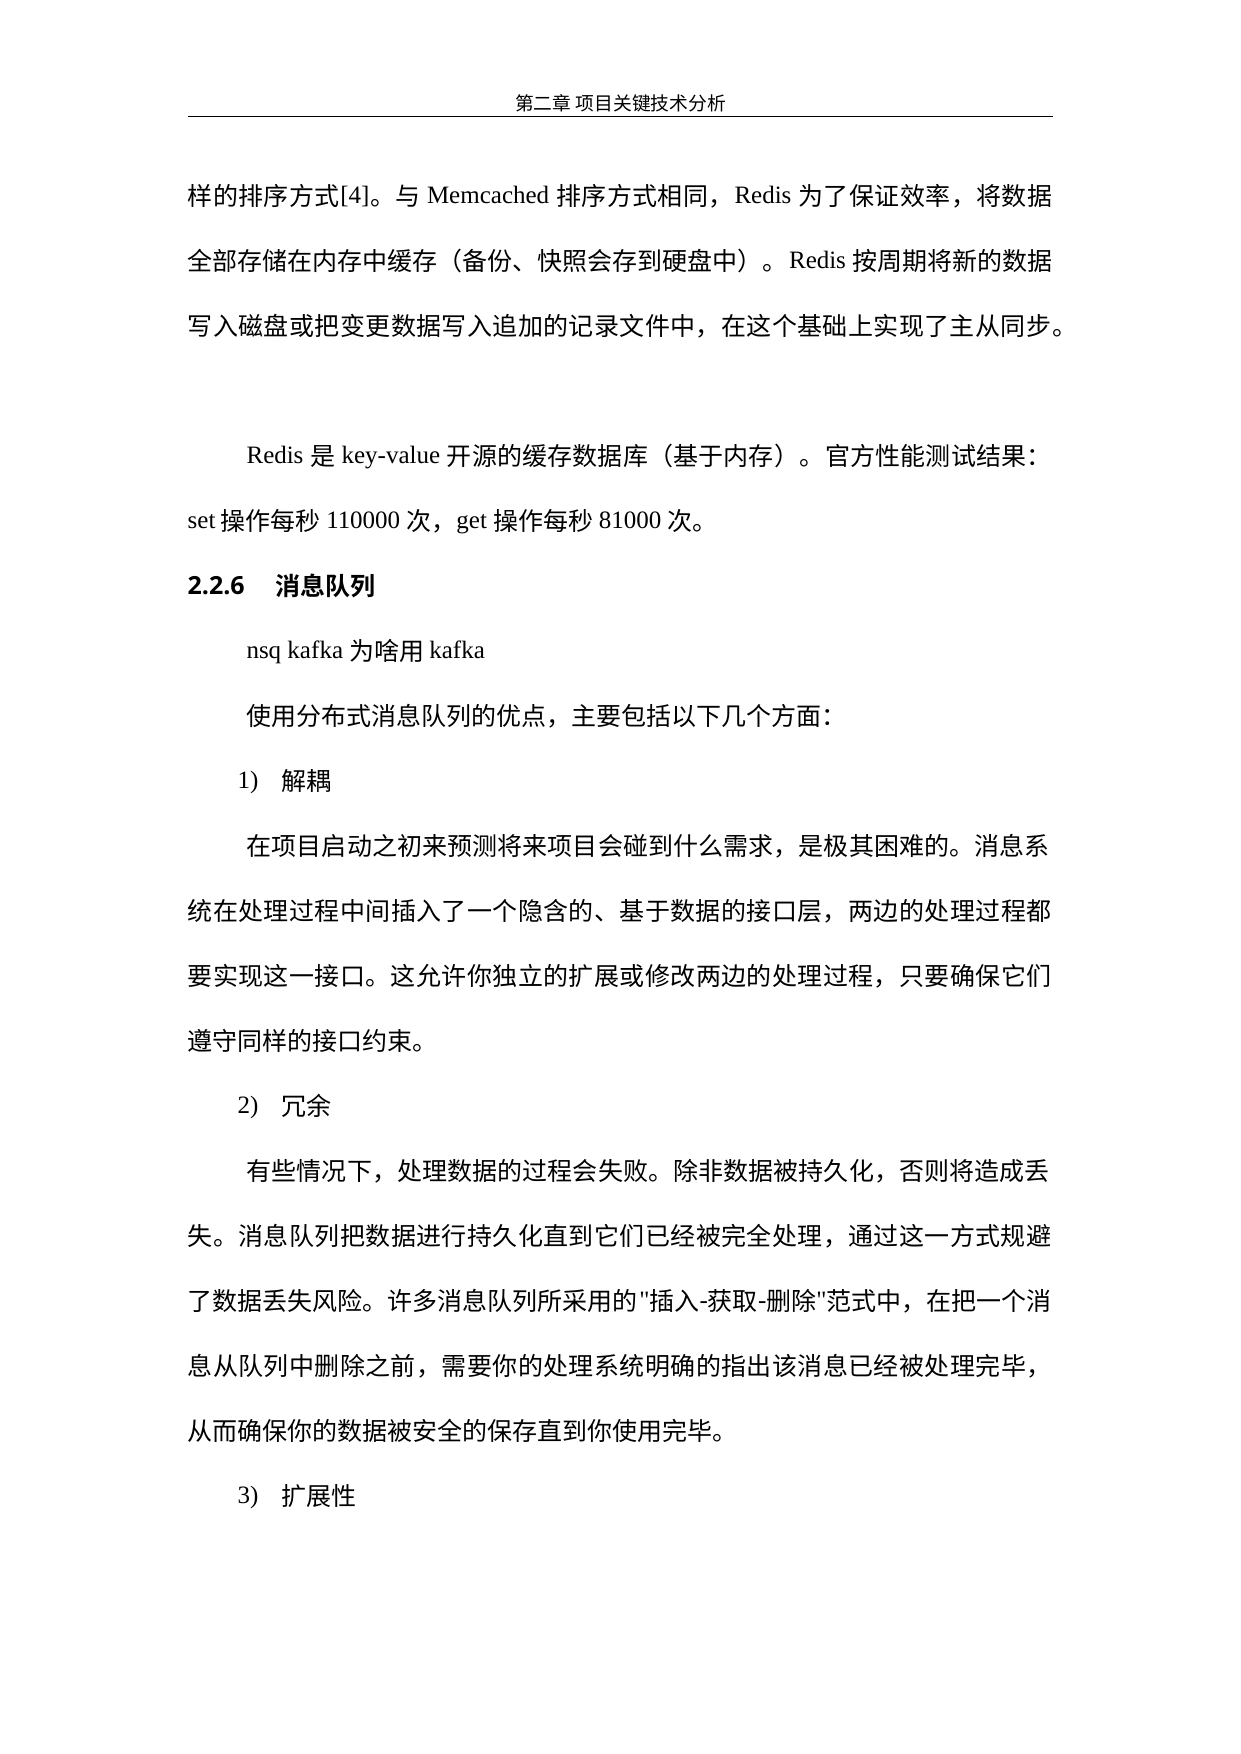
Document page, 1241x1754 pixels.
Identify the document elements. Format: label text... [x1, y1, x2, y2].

text 在项目启动之初来预测将来项目会碰到什么需求，是极其困难的。消息系统在处理过程中间插入了一个隐含的、基于数据的接口层，两边的处理过程都要实现这一接口。这允许你独立的扩展或修改两边的处理过程，只要确保它们遵守同样的接口约束。 [187, 812, 1053, 1072]
text nsq kafka 为啥用kafka [187, 617, 1053, 682]
text 有些情况下，处理数据的过程会失败。除非数据被持久化，否则将造成丢失。消息队列把数据进行持久化直到它们已经被完全处理，通过这一方式规避了数据丢失风险。许多消息队列所采用的"插入-获取-删除"范式中，在把一个消息从队列中删除之前，需要你的处理系统明确的指出该消息已经被处理完毕，从而确保你的数据被安全的保存直到你使用完毕。 [187, 1137, 1053, 1462]
text Redis 是 key-value 开源的缓存数据库（基于内存）。官方性能测试结果：set操作每秒 110000 次，get 操作每秒 81000 次。 [187, 422, 1053, 552]
list 消息队列 [187, 552, 1053, 617]
text 使用分布式消息队列的优点，主要包括以下几个方面： [187, 682, 1053, 747]
list 解耦 [237, 747, 1053, 812]
list 冗余 [237, 1072, 1053, 1137]
list 扩展性 [237, 1462, 1053, 1527]
